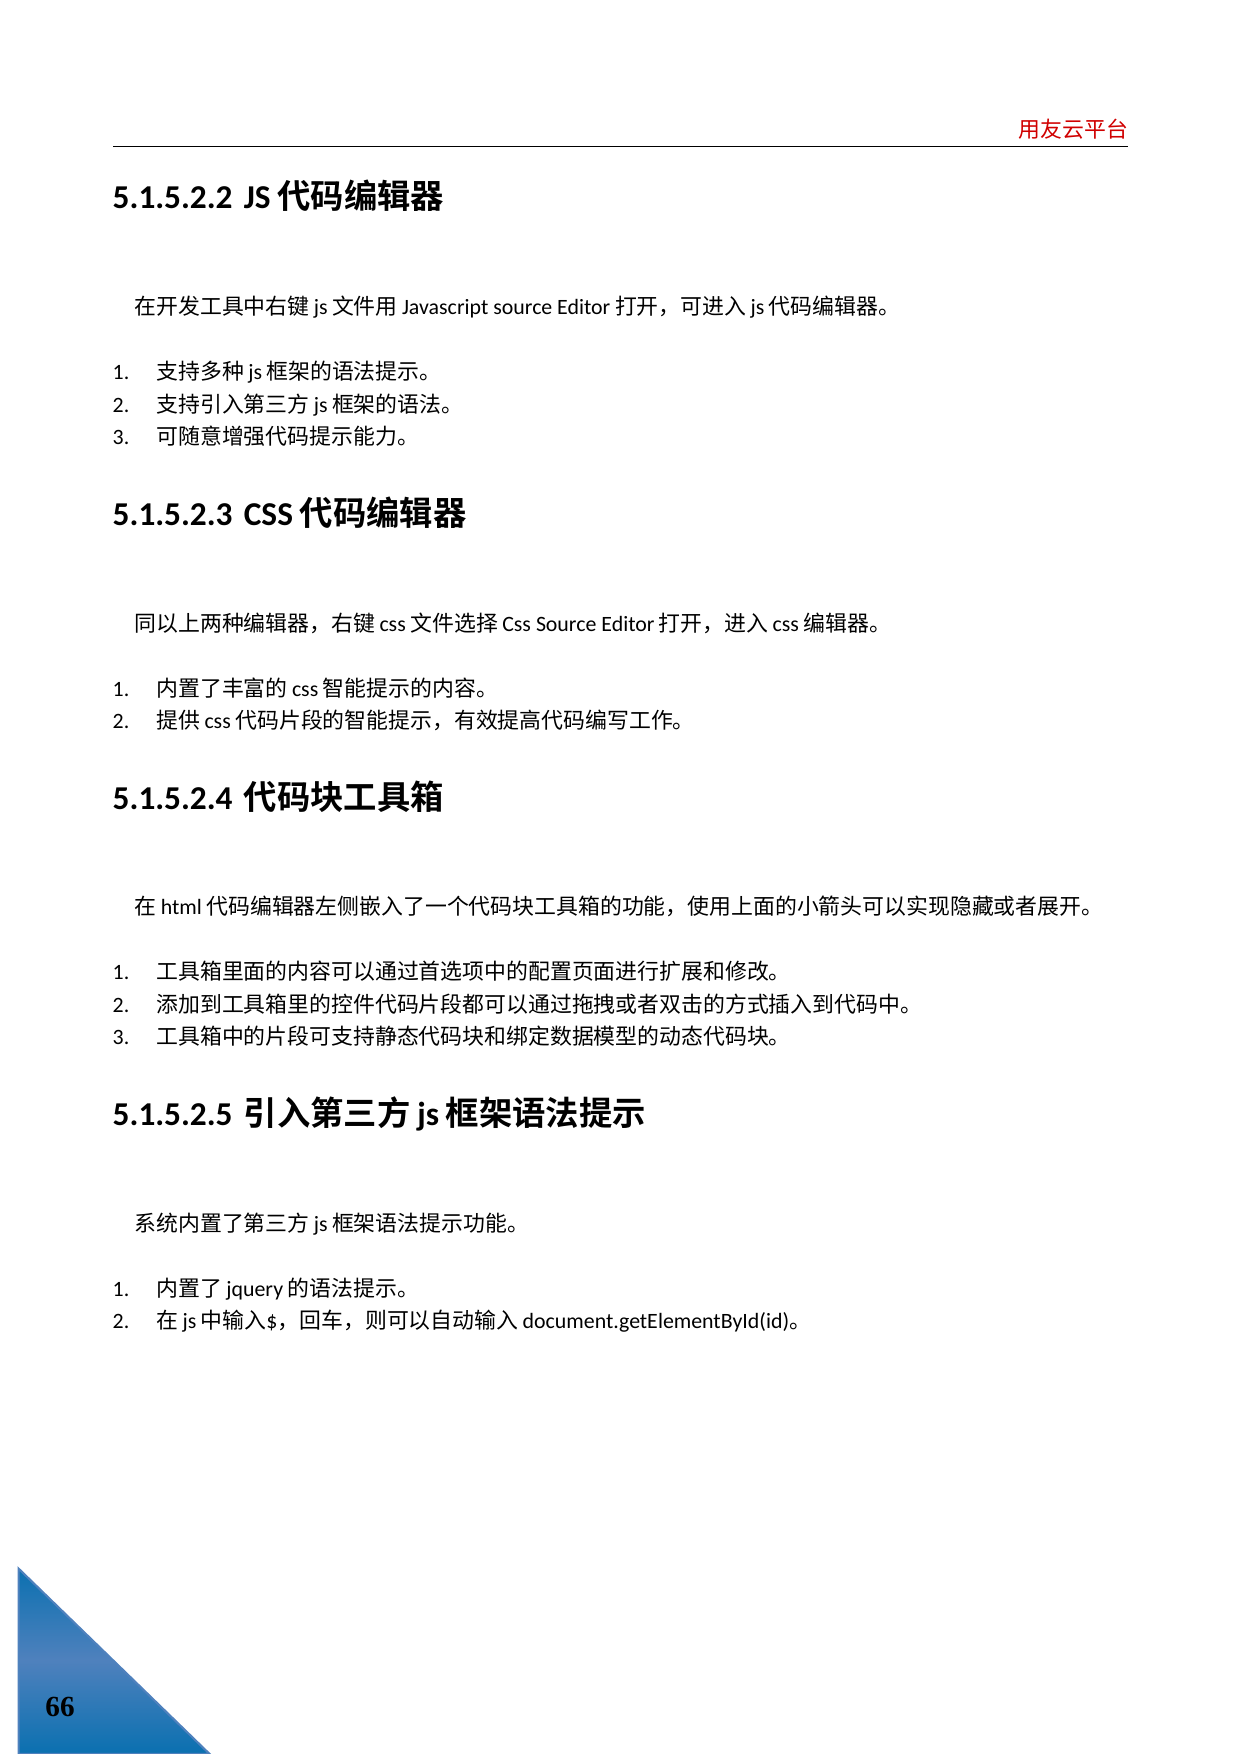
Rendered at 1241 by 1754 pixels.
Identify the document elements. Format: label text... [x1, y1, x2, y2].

list 提供css代码片段的智能提示，有效提高代码编写工作。 [112, 703, 1128, 735]
subtitle 代码块工具箱 [112, 762, 1128, 827]
list 工具箱里面的内容可以通过首选项中的配置页面进行扩展和修改。 [112, 954, 1128, 986]
subtitle 引入第三方js框架语法提示 [112, 1078, 1128, 1143]
list 在js中输入$，回车，则可以自动输入document.getElementById(id)。 [112, 1303, 1128, 1335]
text 同以上两种编辑器，右键css文件选择Css Source Editor打开，进入css编辑器。 [112, 605, 1128, 638]
text 在开发工具中右键js文件用Javascript source Editor打开，可进入js代码编辑器。 [112, 289, 1128, 321]
text 在html代码编辑器左侧嵌入了一个代码块工具箱的功能，使用上面的小箭头可以实现隐藏或者展开。 [112, 889, 1128, 921]
list 支持多种js框架的语法提示。 [112, 354, 1128, 386]
text 系统内置了第三方js框架语法提示功能。 [112, 1205, 1128, 1238]
list 内置了jquery的语法提示。 [112, 1270, 1128, 1303]
list 支持引入第三方js框架的语法。 [112, 386, 1128, 419]
list 添加到工具箱里的控件代码片段都可以通过拖拽或者双击的方式插入到代码中。 [112, 986, 1128, 1019]
subtitle JS代码编辑器 [112, 162, 1128, 227]
list 工具箱中的片段可支持静态代码块和绑定数据模型的动态代码块。 [112, 1019, 1128, 1051]
list 可随意增强代码提示能力。 [112, 419, 1128, 451]
subtitle CSS代码编辑器 [112, 478, 1128, 543]
list 内置了丰富的css智能提示的内容。 [112, 670, 1128, 703]
